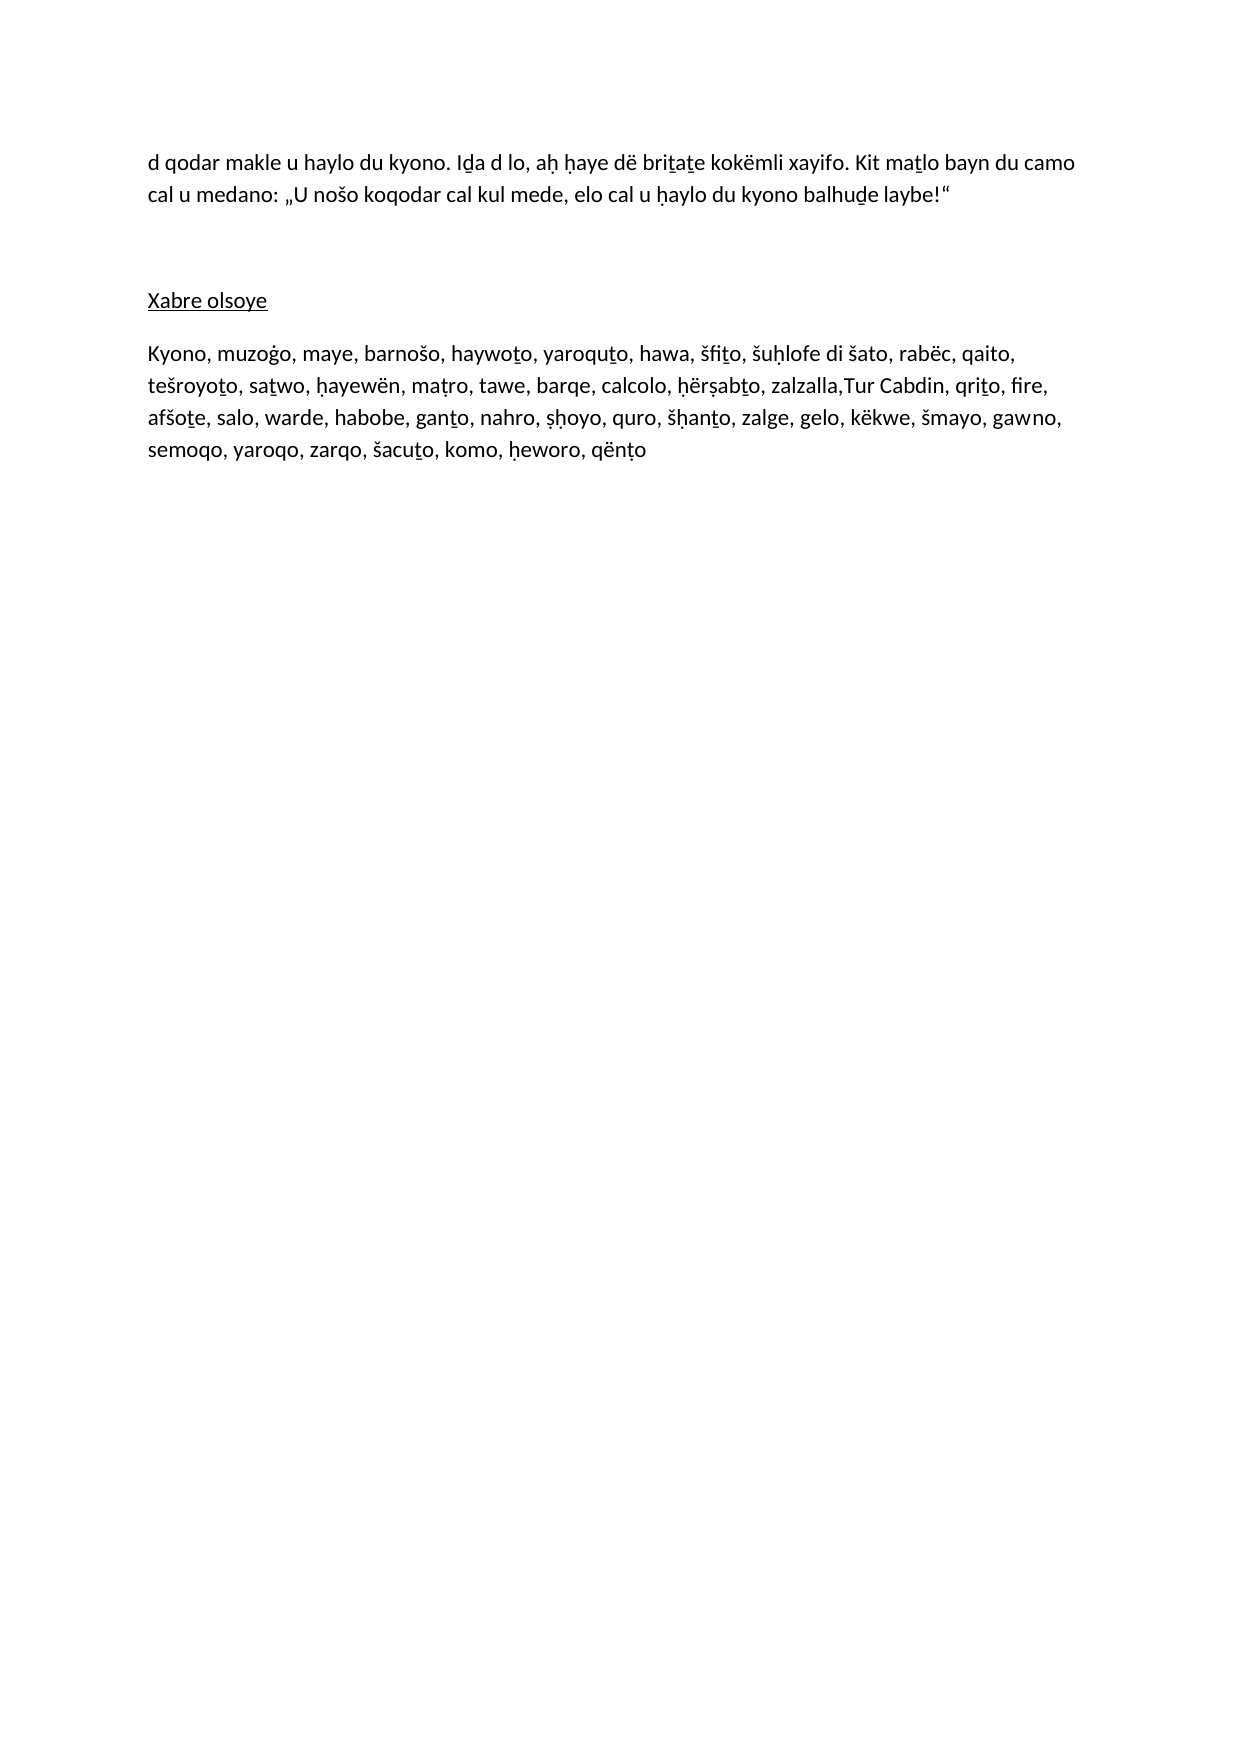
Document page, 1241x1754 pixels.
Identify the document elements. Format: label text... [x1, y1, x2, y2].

text Kyono, muzoġo, maye, barnošo, haywoṯo, yaroquṯo, hawa, šfiṯo, šuḥlofe di šato, rabëc, qaito, tešroyoṯo, saṯwo, ḥayewën, maṭro, tawe, barqe, calcolo, ḥërṣabṯo, zalzalla,Tur Cabdin, qriṯo, fire, afšoṯe, salo, warde, habobe, ganṯo, nahro, ṣḥoyo, quro, šḥanṯo, zalge, gelo, këkwe, šmayo, gawno, semoqo, yaroqo, zarqo, šacuṯo, komo, ḥeworo, qënṭo [148, 339, 1093, 463]
text Xabre olsoye [148, 286, 1093, 314]
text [148, 148, 1093, 208]
